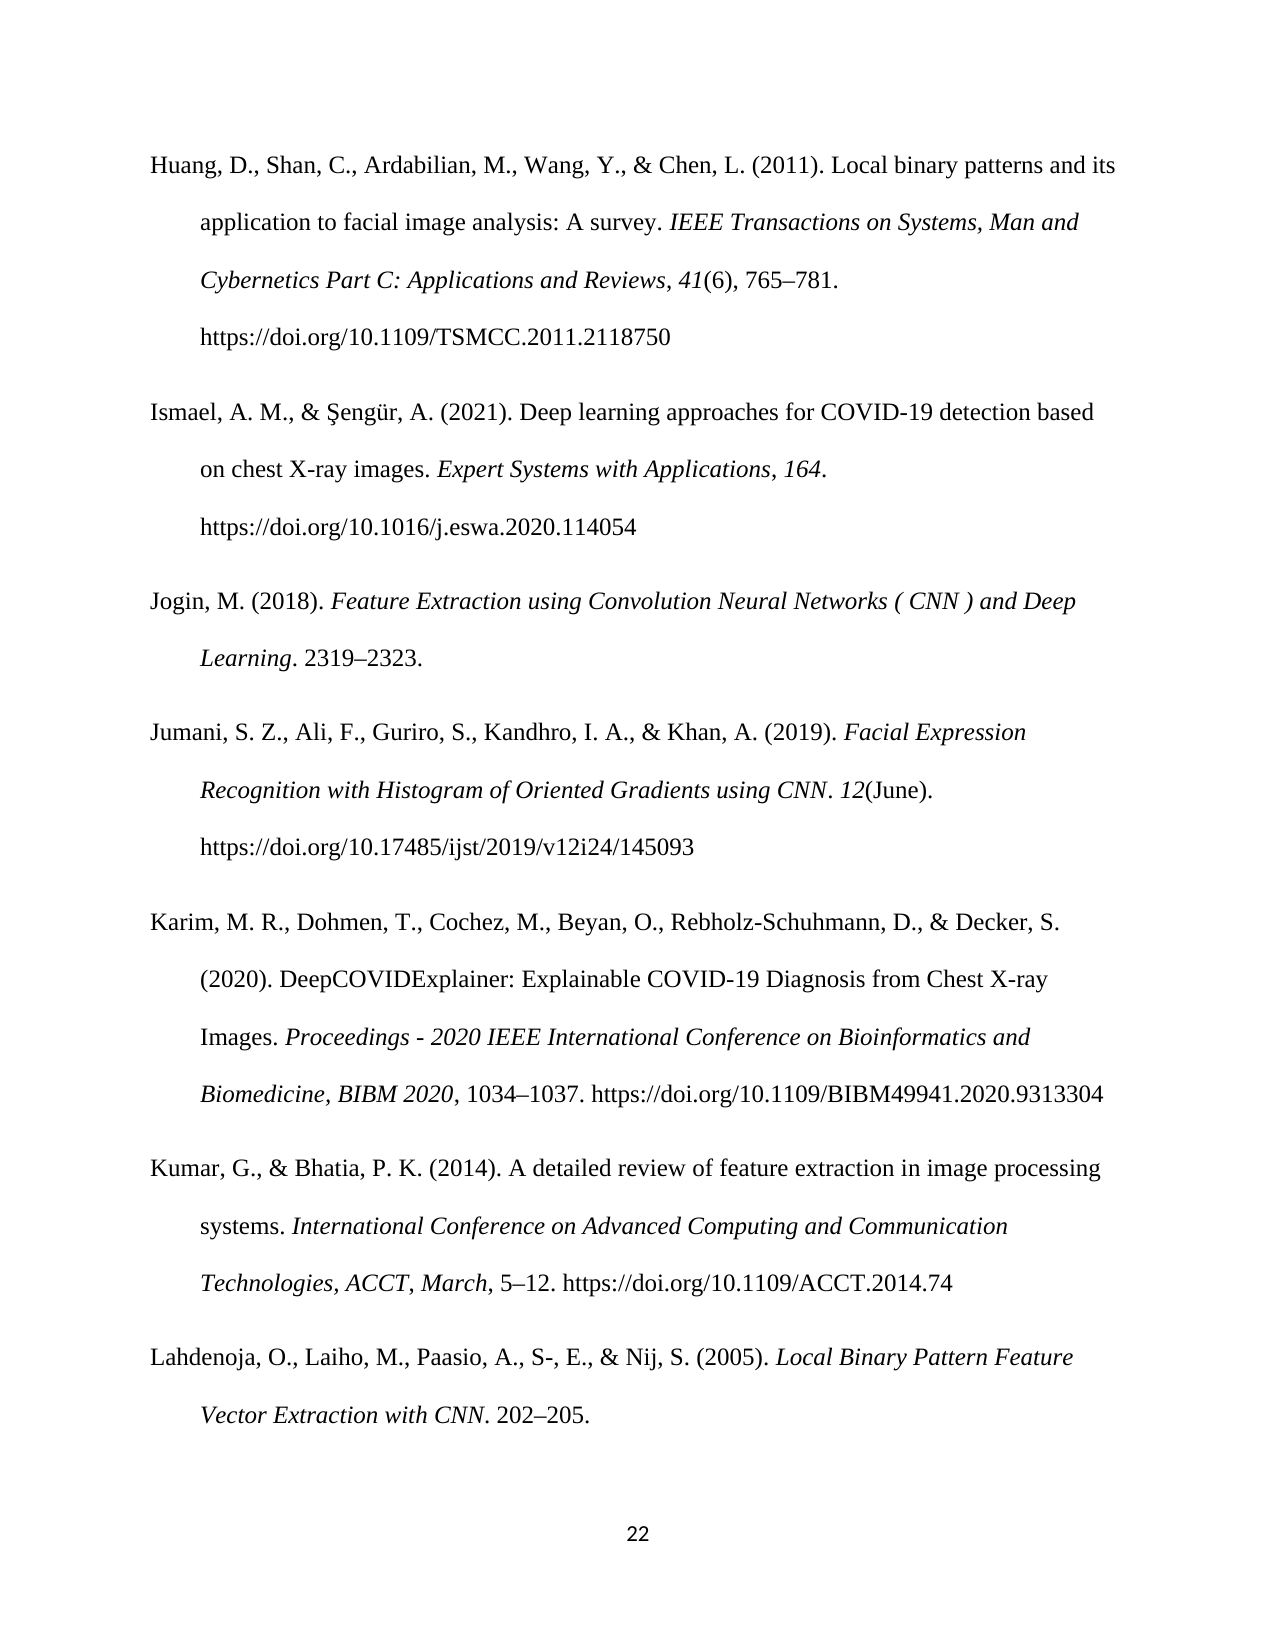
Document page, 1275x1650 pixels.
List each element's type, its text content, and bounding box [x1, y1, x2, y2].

text Jogin, M. (2018). Feature Extraction using Convolution Neural Networks ( CNN ) and Deep Learning. 2319–2323. [150, 586, 1125, 672]
text Jumani, S. Z., Ali, F., Guriro, S., Kandhro, I. A., & Khan, A. (2019). Facial Expression Recognition with Histogram of Oriented Gradients using CNN. 12(June). https://doi.org/10.17485/ijst/2019/v12i24/145093 [150, 717, 1125, 861]
text Karim, M. R., Dohmen, T., Cochez, M., Beyan, O., Rebholz-Schuhmann, D., & Decker, S. (2020). DeepCOVIDExplainer: Explainable COVID-19 Diagnosis from Chest X-ray Images. Proceedings - 2020 IEEE International Conference on Bioinformatics and Biomedicine, BIBM 2020, 1034–1037. https://doi.org/10.1109/BIBM49941.2020.9313304 [150, 907, 1125, 1108]
text Ismael, A. M., & Şengür, A. (2021). Deep learning approaches for COVID-19 detection based on chest X-ray images. Expert Systems with Applications, 164. https://doi.org/10.1016/j.eswa.2020.114054 [150, 397, 1125, 540]
text Lahdenoja, O., Laiho, M., Paasio, A., S-, E., & Nij, S. (2005). Local Binary Pattern Feature Vector Extraction with CNN. 202–205. [150, 1342, 1125, 1429]
text Huang, D., Shan, C., Ardabilian, M., Wang, Y., & Chen, L. (2011). Local binary patterns and its application to facial image analysis: A survey. IEEE Transactions on Systems, Man and Cybernetics Part C: Applications and Reviews, 41(6), 765–781. https://doi.org/10.1109/TSMCC.2011.2118750 [150, 150, 1125, 351]
text Kumar, G., & Bhatia, P. K. (2014). A detailed review of feature extraction in image processing systems. International Conference on Advanced Computing and Communication Technologies, ACCT, March, 5–12. https://doi.org/10.1109/ACCT.2014.74 [150, 1153, 1125, 1297]
